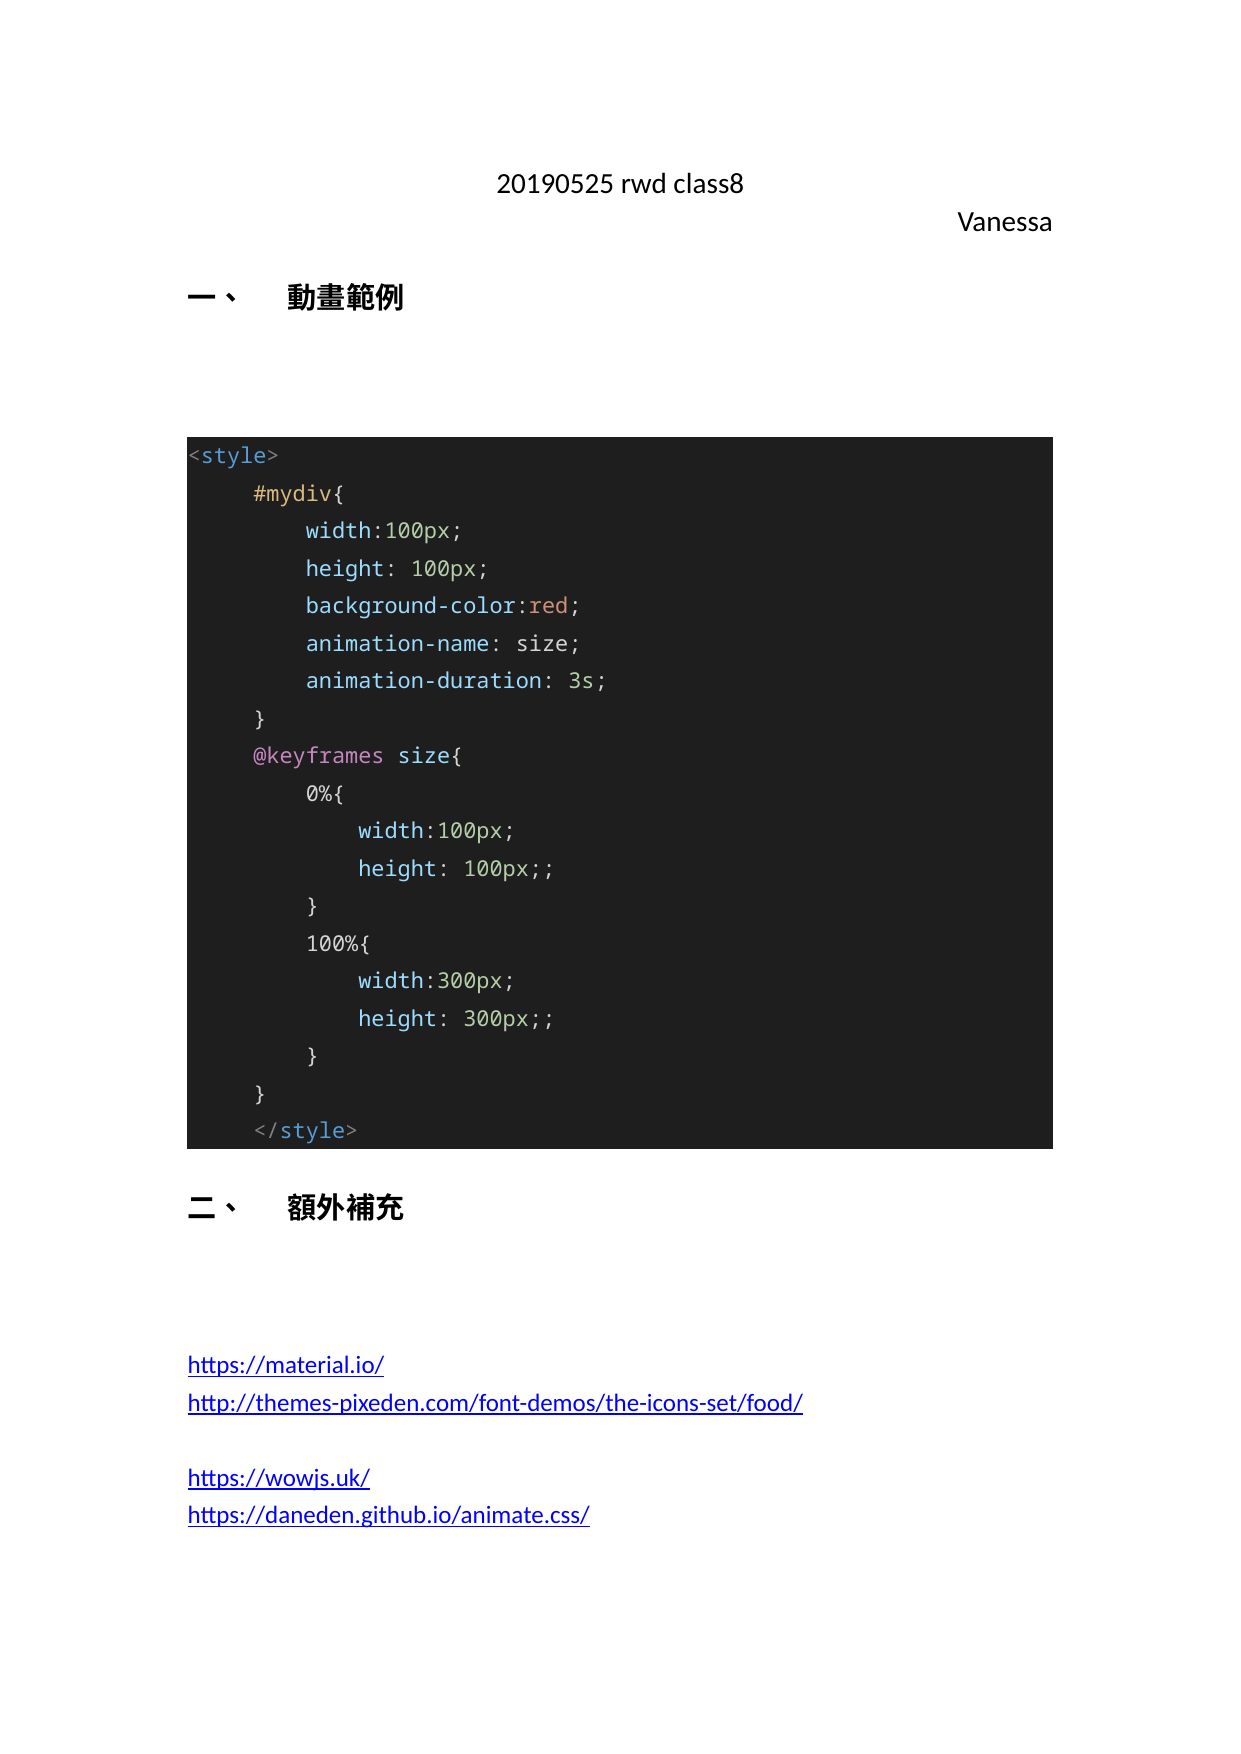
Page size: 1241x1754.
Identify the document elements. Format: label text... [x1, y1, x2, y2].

text } [187, 887, 1053, 924]
text https://daneden.github.io/animate.css/ [187, 1496, 1053, 1534]
text 100%{ [187, 924, 1053, 962]
text </style> [187, 1112, 1053, 1149]
text animation-duration: 3s; [187, 662, 1053, 699]
text #mydiv{ [187, 474, 1053, 512]
text width:100px; [187, 812, 1053, 849]
text } [187, 1074, 1053, 1112]
text } [187, 699, 1053, 737]
text http://themes-pixeden.com/font-demos/the-icons-set/food/ [187, 1384, 1053, 1421]
text width:100px; [187, 512, 1053, 549]
text <style> [187, 437, 1053, 474]
text width:300px; [187, 962, 1053, 999]
text 0%{ [187, 774, 1053, 812]
subtitle 動畫範例 [187, 258, 1053, 333]
text https://wowjs.uk/ [187, 1459, 1053, 1496]
text background-color:red; [187, 587, 1053, 624]
text height: 300px;; [187, 999, 1053, 1037]
text height: 100px; [187, 549, 1053, 587]
text https://material.io/ [187, 1346, 1053, 1384]
text } [187, 1037, 1053, 1074]
text height: 100px;; [187, 849, 1053, 887]
text Vanessa [187, 202, 1053, 239]
text 20190525 rwd class8 [187, 164, 1053, 202]
subtitle 額外補充 [187, 1168, 1053, 1243]
text animation-name: size; [187, 624, 1053, 662]
text @keyframes size{ [187, 737, 1053, 774]
